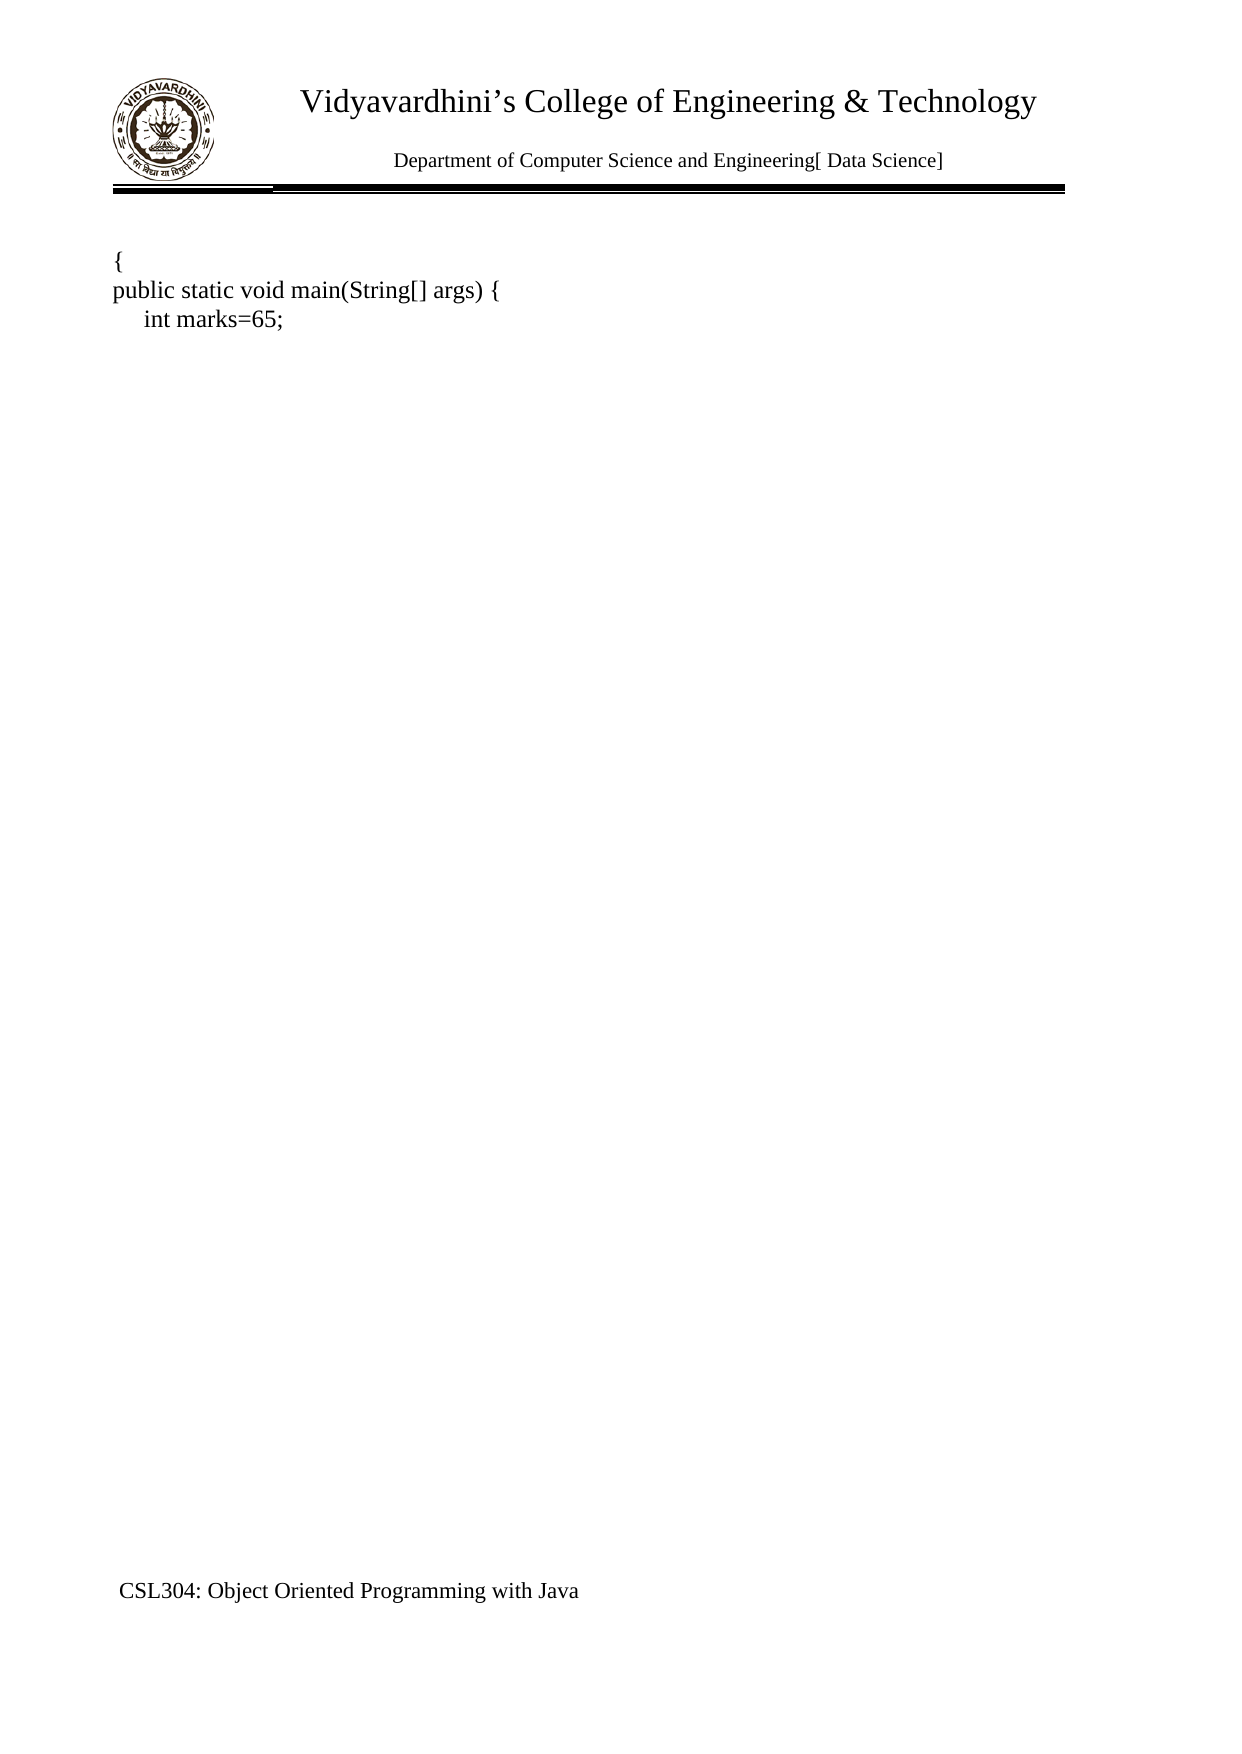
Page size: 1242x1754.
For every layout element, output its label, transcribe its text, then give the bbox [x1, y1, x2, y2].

text int marks=65; [112, 304, 1164, 333]
picture [112, 78, 214, 181]
text public static void main(String[] args) { [112, 275, 1164, 304]
text { [112, 246, 1164, 275]
